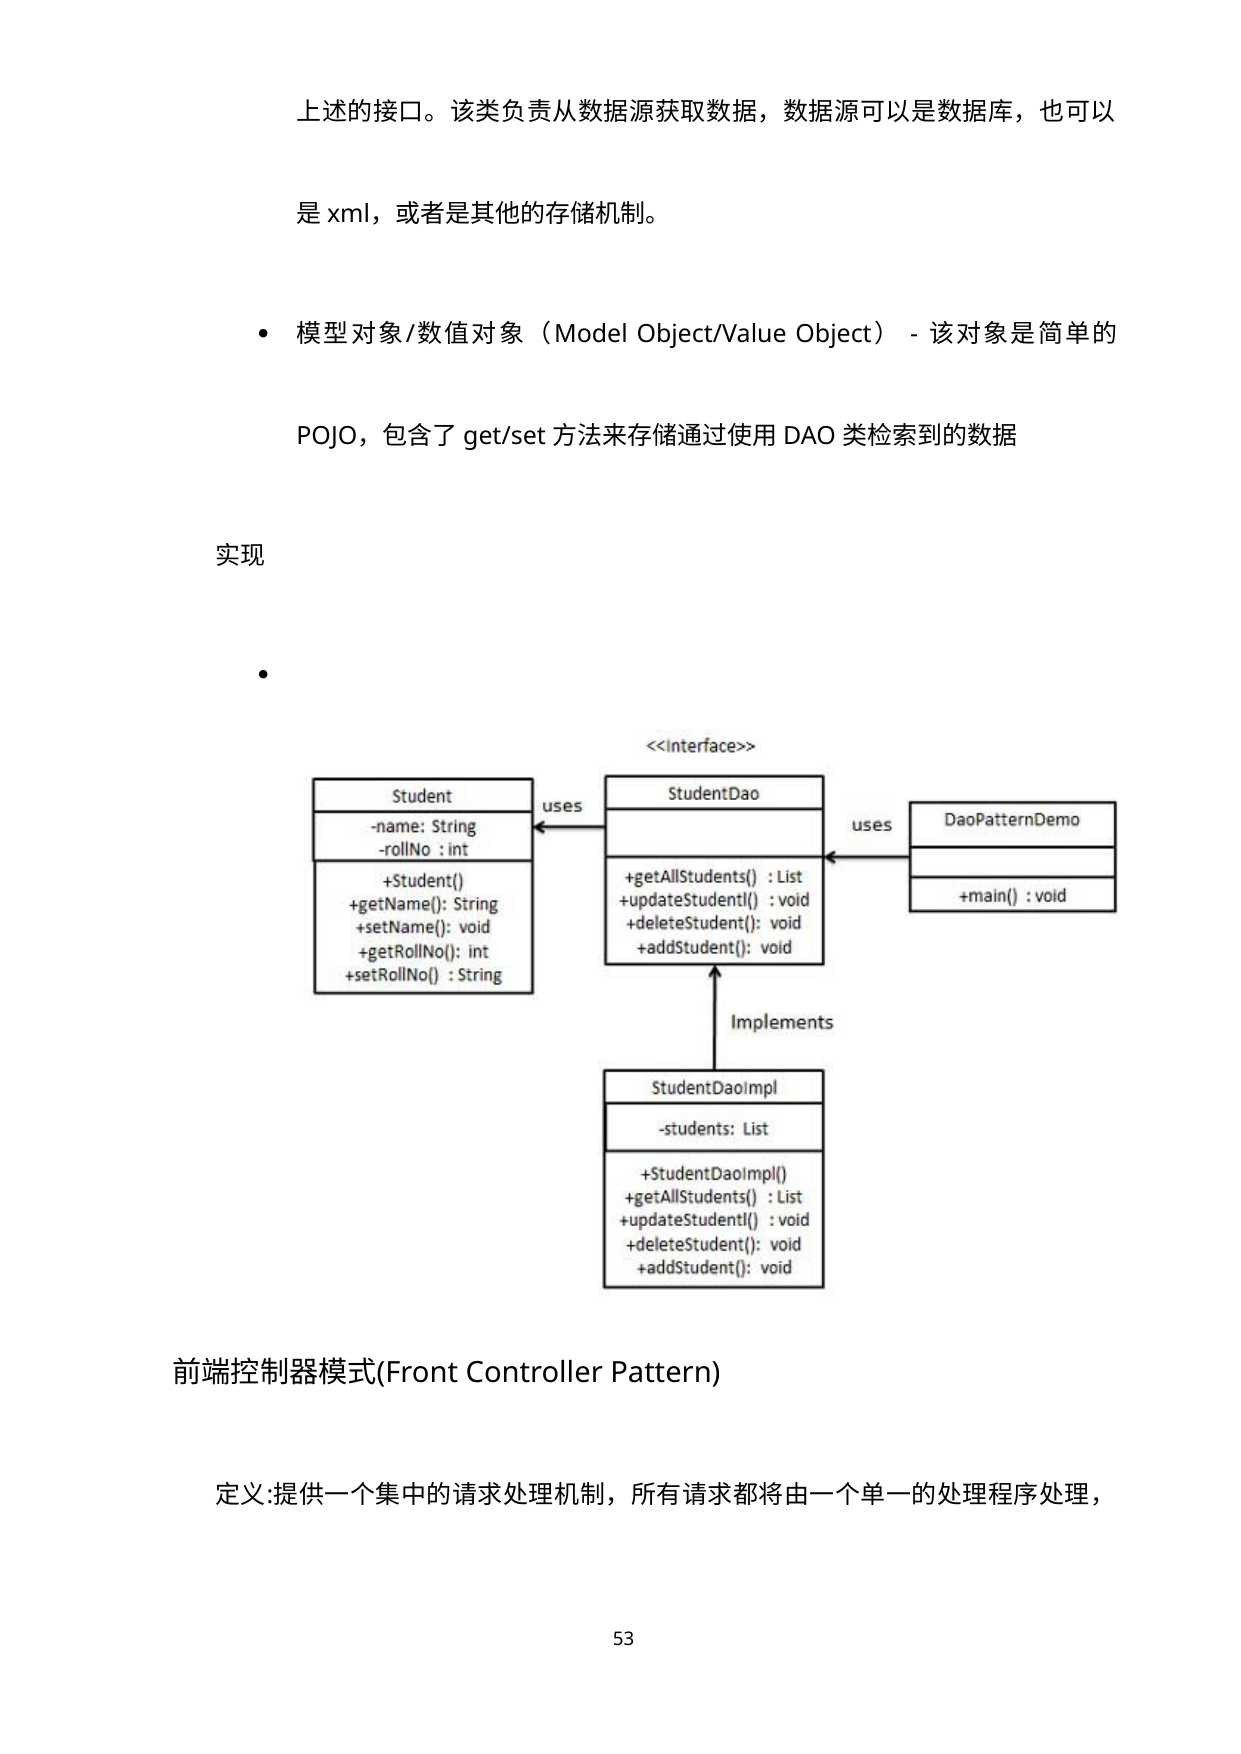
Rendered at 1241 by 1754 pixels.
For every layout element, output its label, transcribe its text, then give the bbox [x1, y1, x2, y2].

subtitle 实现 [215, 519, 1118, 587]
subtitle 前端控制器模式(Front Controller Pattern) [172, 1336, 1118, 1403]
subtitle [215, 1459, 1118, 1527]
list 模型对象/数值对象（Model Object/Value Object） - 该对象是简单的 POJO，包含了 get/set 方法来存储通过使用 DAO 类检索到的数据 [259, 298, 1118, 467]
picture [303, 729, 1129, 1297]
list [259, 76, 1118, 246]
